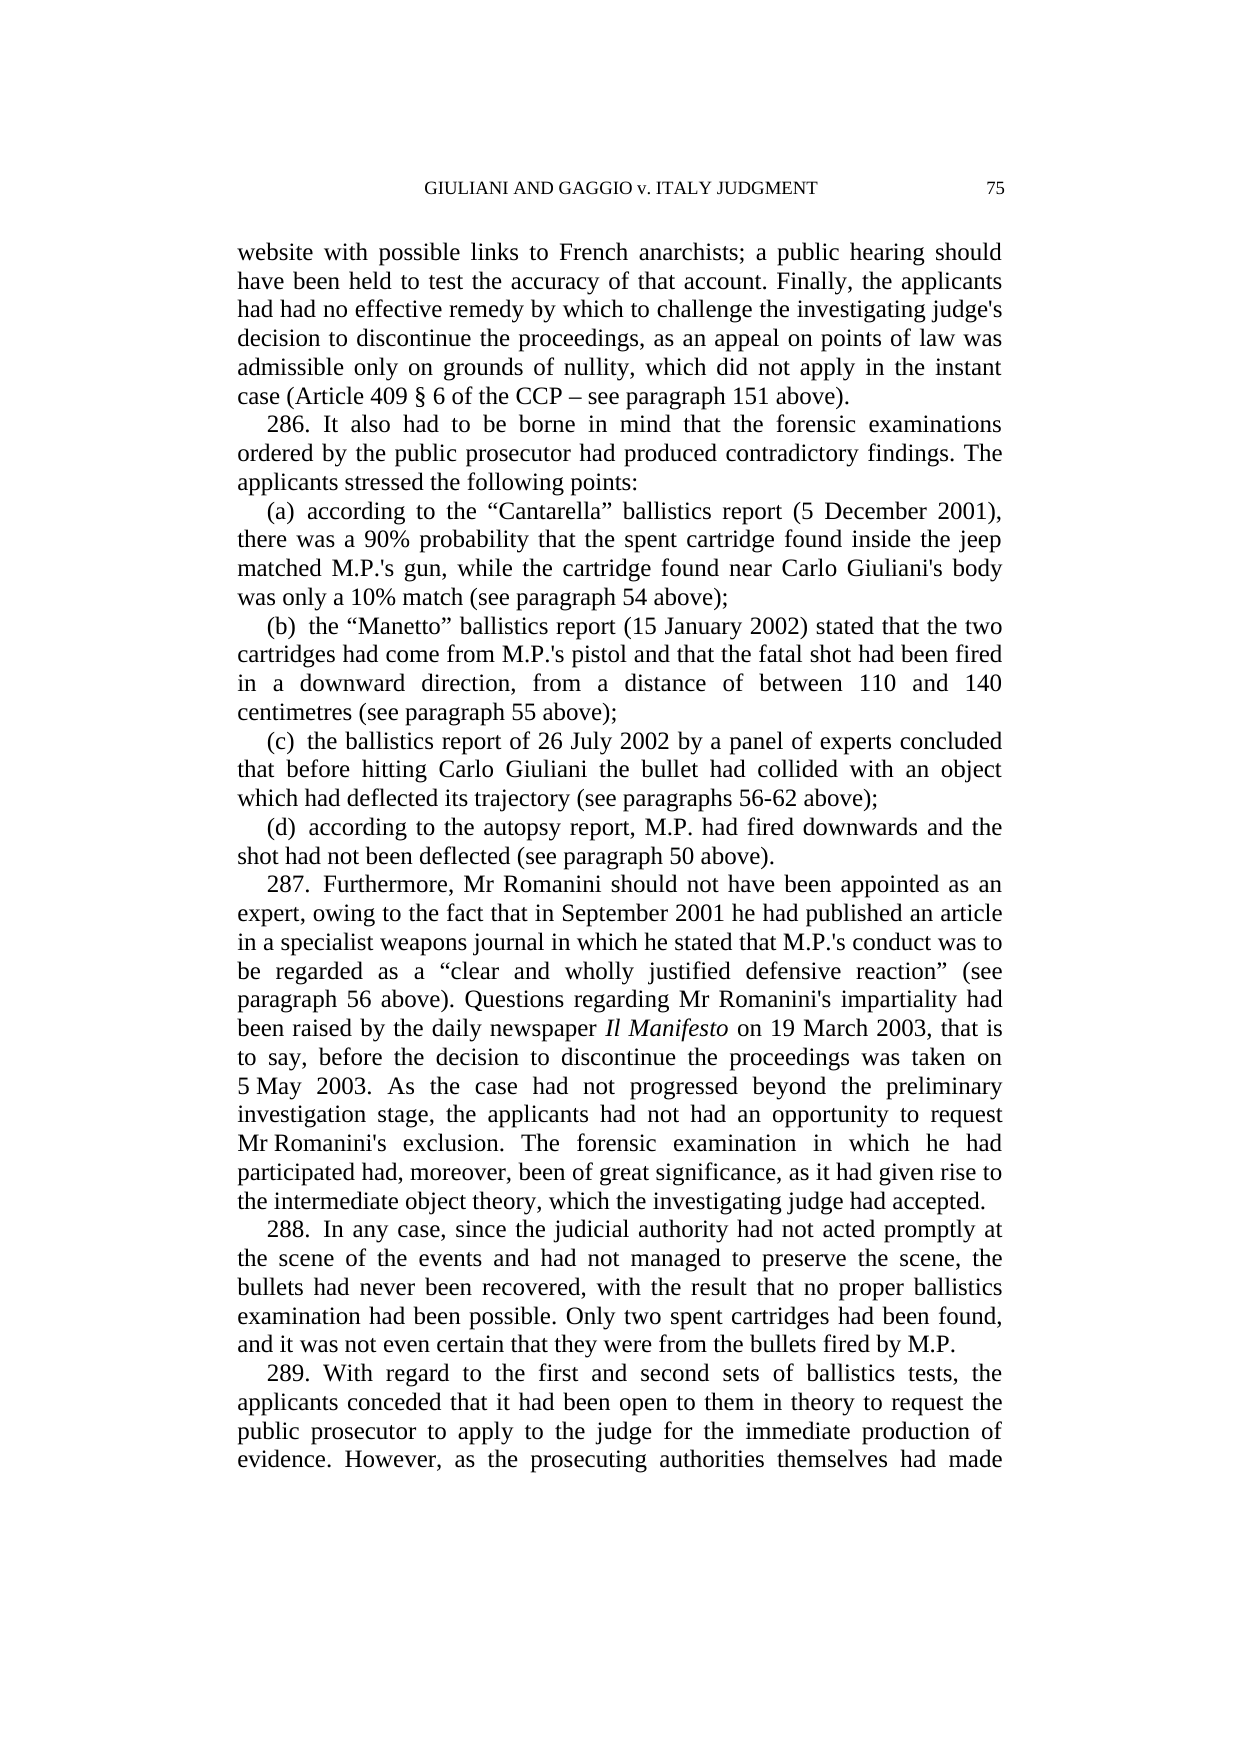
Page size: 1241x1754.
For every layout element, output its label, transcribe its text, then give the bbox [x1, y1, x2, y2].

text (d) according to the autopsy report M.P. had fired downwards and the shot had not been deflected (see paragraph 50 above). [237, 812, 1003, 869]
text (b) the “Manetto” ballistics report (15 January 2002) stated that the two cartridges had come from M.P.'s pistol and that the fatal shot had been fired in a downward direction from a distance of between 110 and 140 centimetres (see paragraph 55 above); [237, 611, 1003, 726]
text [237, 237, 1003, 409]
text (a) according to the “Cantarella” ballistics report (5 December 2001) there was a 90% probability that the spent cartridge found inside the jeep matched M.P.'s gun while the cartridge found near Carlo Giuliani's body was only a 10% match (see paragraph 54 above); [237, 496, 1003, 611]
text 287. Furthermore Mr Romanini should not have been appointed as an expert owing to the fact that in September 2001 he had published an article in a specialist weapons journal in which he stated that M.P.'s conduct was to be regarded as a “clear and wholly justified defensive reaction” (see paragraph 56 above). Questions regarding Mr Romanini's impartiality had been raised by the daily newspaper Il Manifesto on 19 March 2003 that is to say before the decision to discontinue the proceedings was taken on 5 May 2003. As the case had not progressed beyond the preliminary investigation stage the applicants had not had an opportunity to request Mr Romanini's exclusion. The forensic examination in which he had participated had moreover been of great significance as it had given rise to the intermediate object theory which the investigating judge had accepted. [237, 869, 1003, 1214]
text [237, 1358, 1003, 1473]
text (c) the ballistics report of 26 July 2002 by a panel of experts concluded that before hitting Carlo Giuliani the bullet had collided with an object which had deflected its trajectory (see paragraphs 56-62 above); [237, 726, 1003, 812]
text 286. It also had to be borne in mind that the forensic examinations ordered by the public prosecutor had produced contradictory findings. The applicants stressed the following points: [237, 409, 1003, 496]
text 288. In any case since the judicial authority had not acted promptly at the scene of the events and had not managed to preserve the scene the bullets had never been recovered with the result that no proper ballistics examination had been possible. Only two spent cartridges had been found and it was not even certain that they were from the bullets fired by M.P. [237, 1214, 1003, 1358]
